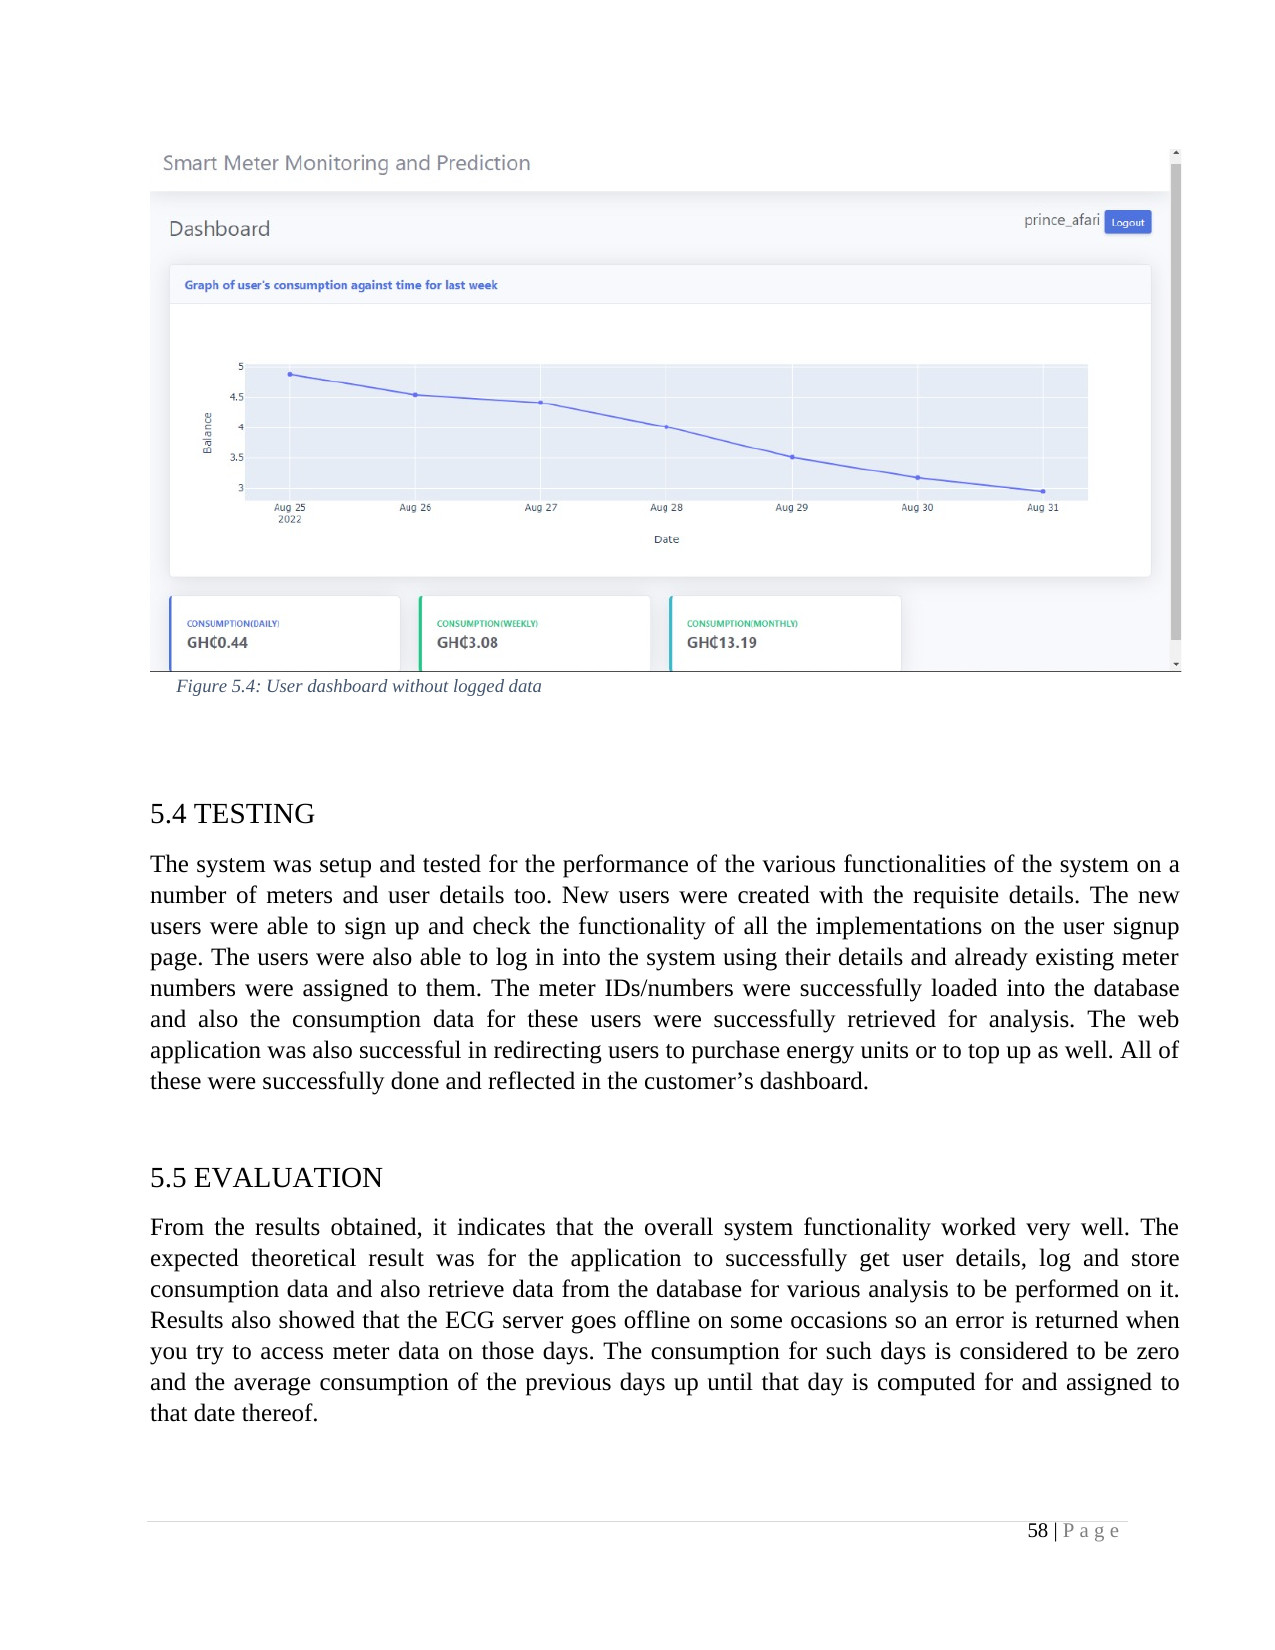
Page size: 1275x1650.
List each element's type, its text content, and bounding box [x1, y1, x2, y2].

text The system was setup and tested for the performance of the various functionalities of the system on a number of meters and user details too. New users were created with the requisite details. The new users were able to sign up and check the functionality of all the implementations on the user signup page. The users were also able to log in into the system using their details and already existing meter numbers were assigned to them. The meter IDs/numbers were successfully loaded into the database and also the consumption data for these users were successfully retrieved for analysis. The web application was also successful in redirecting users to purchase energy units or to top up as well. All of these were successfully done and reflected in the customer’s dashboard. [150, 849, 1181, 1095]
text From the results obtained, it indicates that the overall system functionality worked very well. The expected theoretical result was for the application to successfully get user details, log and store consumption data and also retrieve data from the database for various analysis to be performed on it. Results also showed that the ECG server goes offline on some occasions so an error is returned when you try to access meter data on those days. The consumption for such days is considered to be zero and the average consumption of the previous days up until that day is computed for and assigned to that date thereof. [150, 1212, 1181, 1427]
text Figure 5.4: User dashboard without logged data [176, 675, 1181, 696]
picture [150, 149, 1182, 672]
text 5.4 TESTING [150, 797, 1181, 830]
text 5.5 EVALUATION [150, 1160, 1181, 1193]
